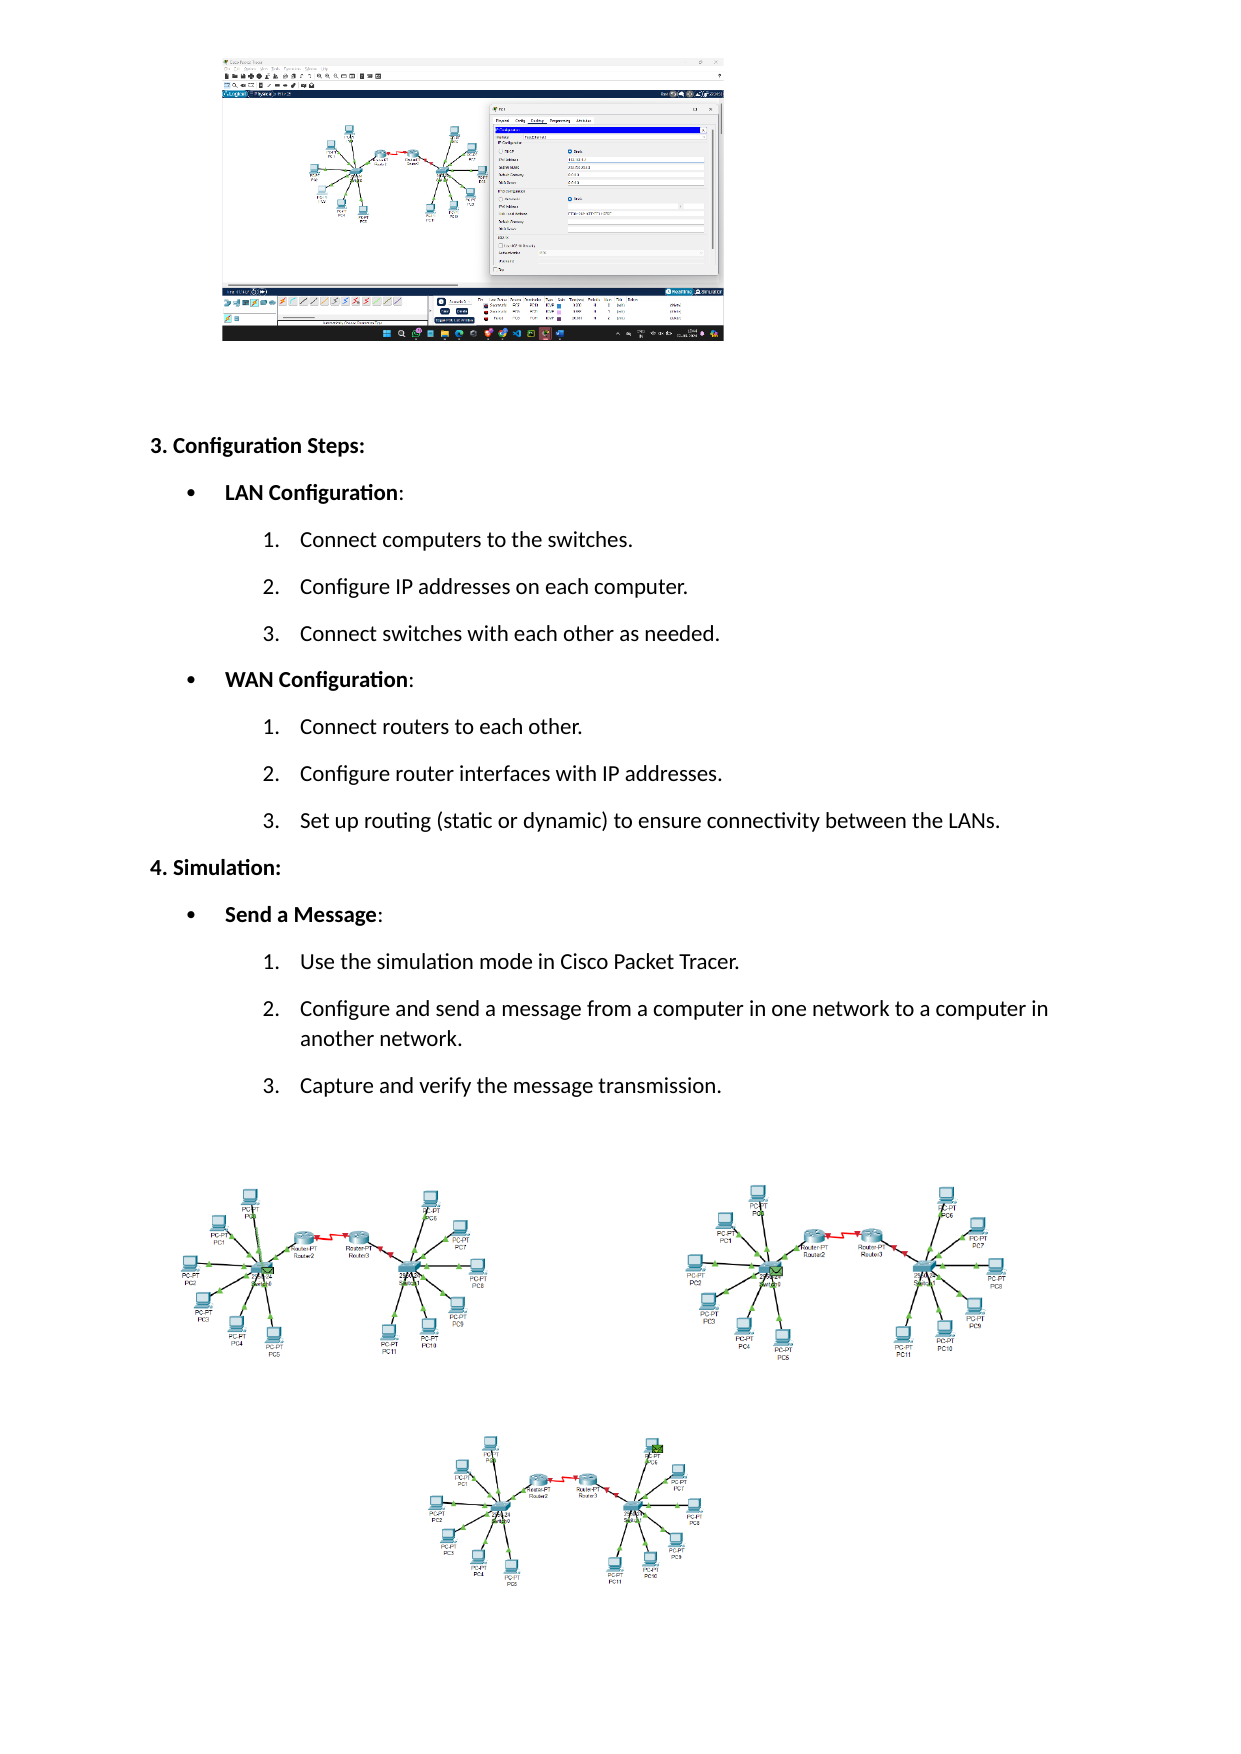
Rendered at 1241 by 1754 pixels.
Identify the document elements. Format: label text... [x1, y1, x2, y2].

list WAN Configuration: [187, 666, 1090, 694]
list Configure router interfaces with IP addresses. [262, 759, 1090, 787]
picture [222, 58, 724, 341]
list Connect switches with each other as needed. [262, 619, 1090, 647]
list LAN Configuration: [187, 478, 1090, 506]
picture [150, 1154, 500, 1373]
list Use the simulation mode in Cisco Packet Tracer. [262, 947, 1090, 975]
list Set up routing (static or dynamic) to ensure connectivity between the LANs. [262, 806, 1090, 834]
list Configure and send a message from a computer in one network to a computer in another network. [262, 994, 1090, 1052]
list Configure IP addresses on each computer. [262, 572, 1090, 600]
text 4. Simulation: [150, 853, 1090, 881]
list Connect routers to each other. [262, 712, 1090, 741]
text 3. Configuration Steps: [150, 431, 1090, 459]
picture [651, 1156, 1033, 1379]
list Send a Message: [187, 900, 1090, 928]
picture [408, 1413, 728, 1601]
list Capture and verify the message transmission. [262, 1071, 1090, 1099]
list Connect computers to the switches. [262, 525, 1090, 553]
